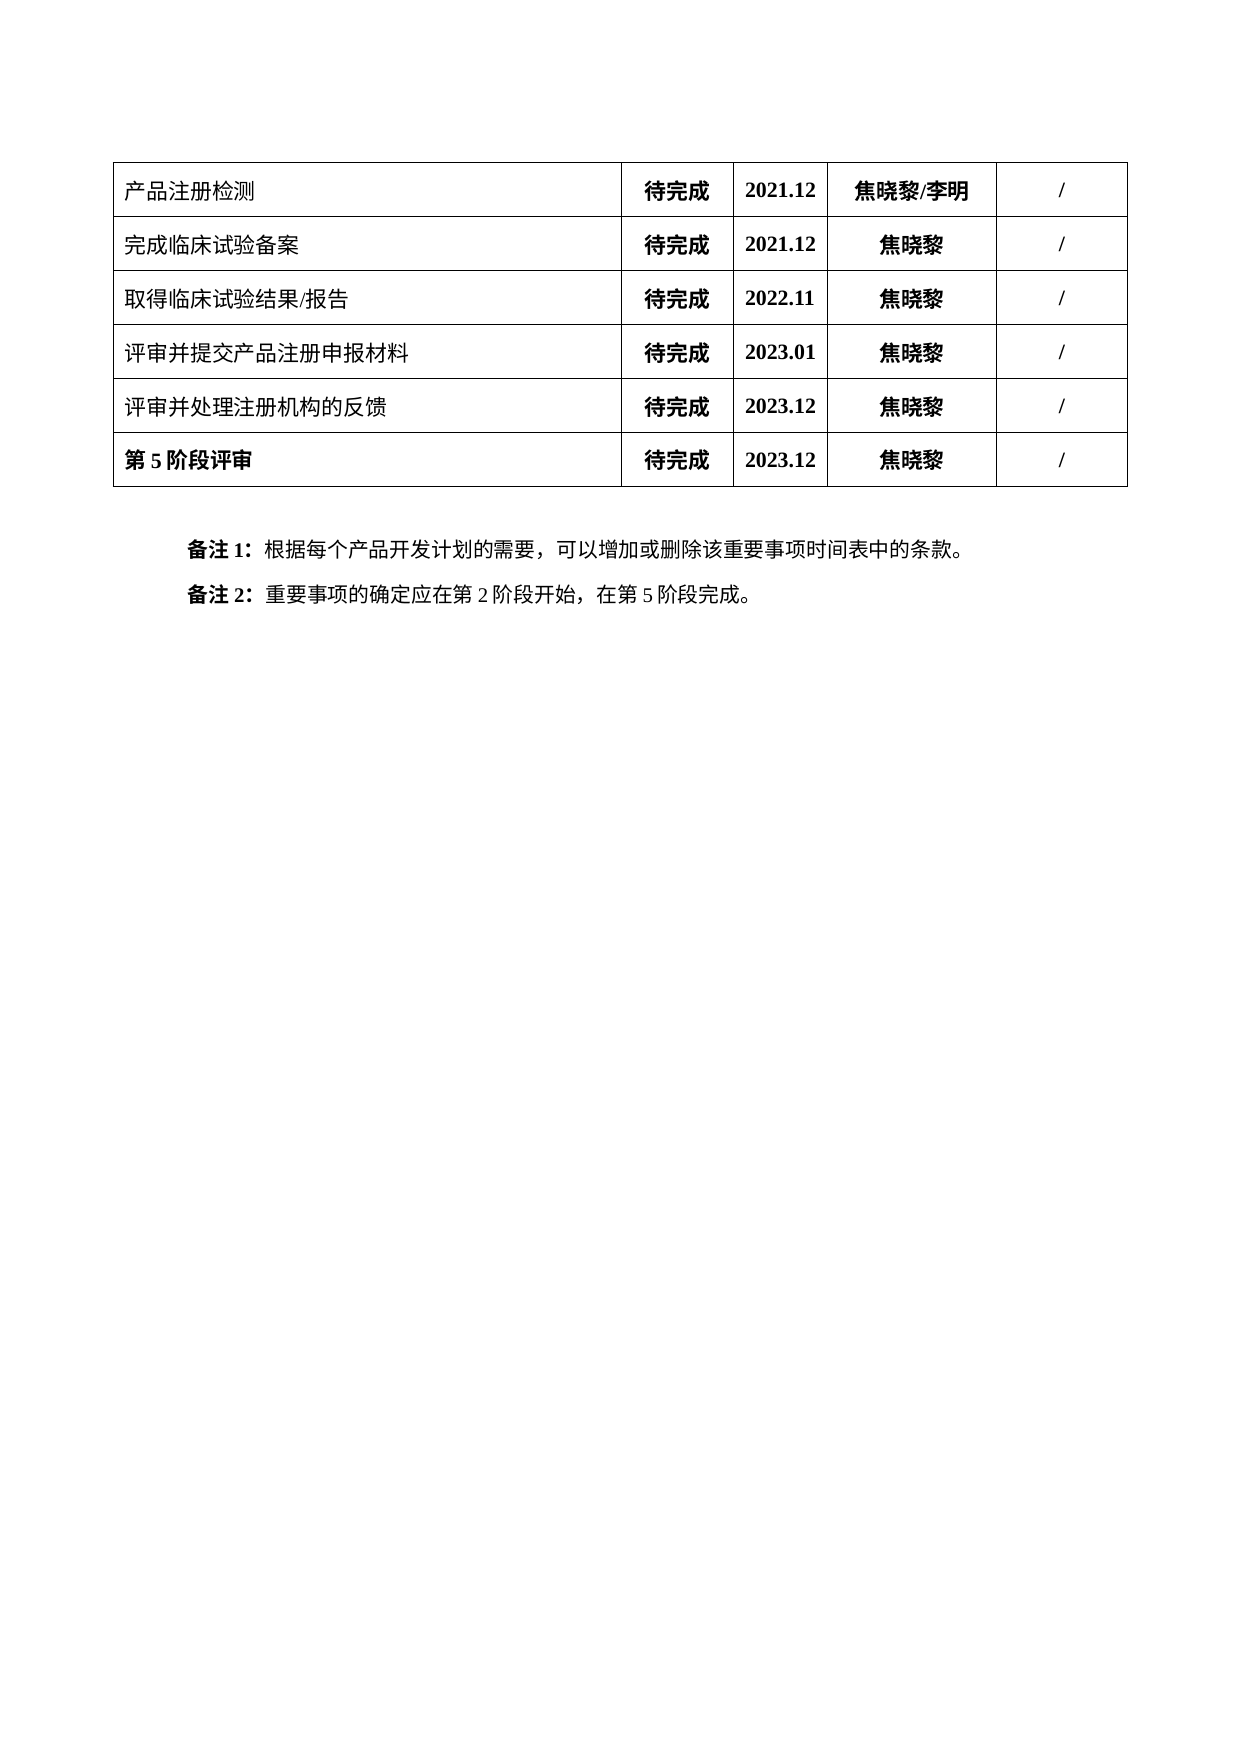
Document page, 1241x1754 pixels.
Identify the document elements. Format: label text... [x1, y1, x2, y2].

table_cell / [997, 379, 1127, 432]
table_header 2021.12 [734, 163, 827, 216]
table_cell 焦晓黎 [828, 433, 996, 486]
table_cell / [997, 433, 1127, 486]
table_cell 焦晓黎 [828, 271, 996, 324]
table_cell 待完成 [622, 325, 733, 378]
table_cell 待完成 [622, 271, 733, 324]
table_cell 2023.12 [734, 379, 827, 432]
table_cell 评审并提交产品注册申报材料 [114, 325, 621, 378]
table_cell 2022.11 [734, 271, 827, 324]
table_cell / [997, 271, 1127, 324]
table_cell 第5阶段评审 [114, 433, 621, 486]
table_cell 2023.12 [734, 433, 827, 486]
table_cell 取得临床试验结果/报告 [114, 271, 621, 324]
table_header 产品注册检测 [114, 163, 621, 216]
table_header 待完成 [622, 163, 733, 216]
table_cell 完成临床试验备案 [114, 217, 621, 270]
text 备注 2：重要事项的确定应在第2阶段开始，在第5阶段完成。 [187, 577, 1053, 609]
table_cell 焦晓黎 [828, 325, 996, 378]
table_cell 焦晓黎 [828, 379, 996, 432]
table_cell 焦晓黎 [828, 217, 996, 270]
table_cell 待完成 [622, 217, 733, 270]
text 备注1：根据每个产品开发计划的需要，可以增加或删除该重要事项时间表中的条款。 [187, 532, 1053, 564]
table_header 焦晓黎/李明 [828, 163, 996, 216]
table_cell 待完成 [622, 379, 733, 432]
table_cell 2023.01 [734, 325, 827, 378]
table_cell / [997, 217, 1127, 270]
table_header / [997, 163, 1127, 216]
table_cell 2021.12 [734, 217, 827, 270]
table_cell 评审并处理注册机构的反馈 [114, 379, 621, 432]
table_cell / [997, 325, 1127, 378]
table_cell 待完成 [622, 433, 733, 486]
